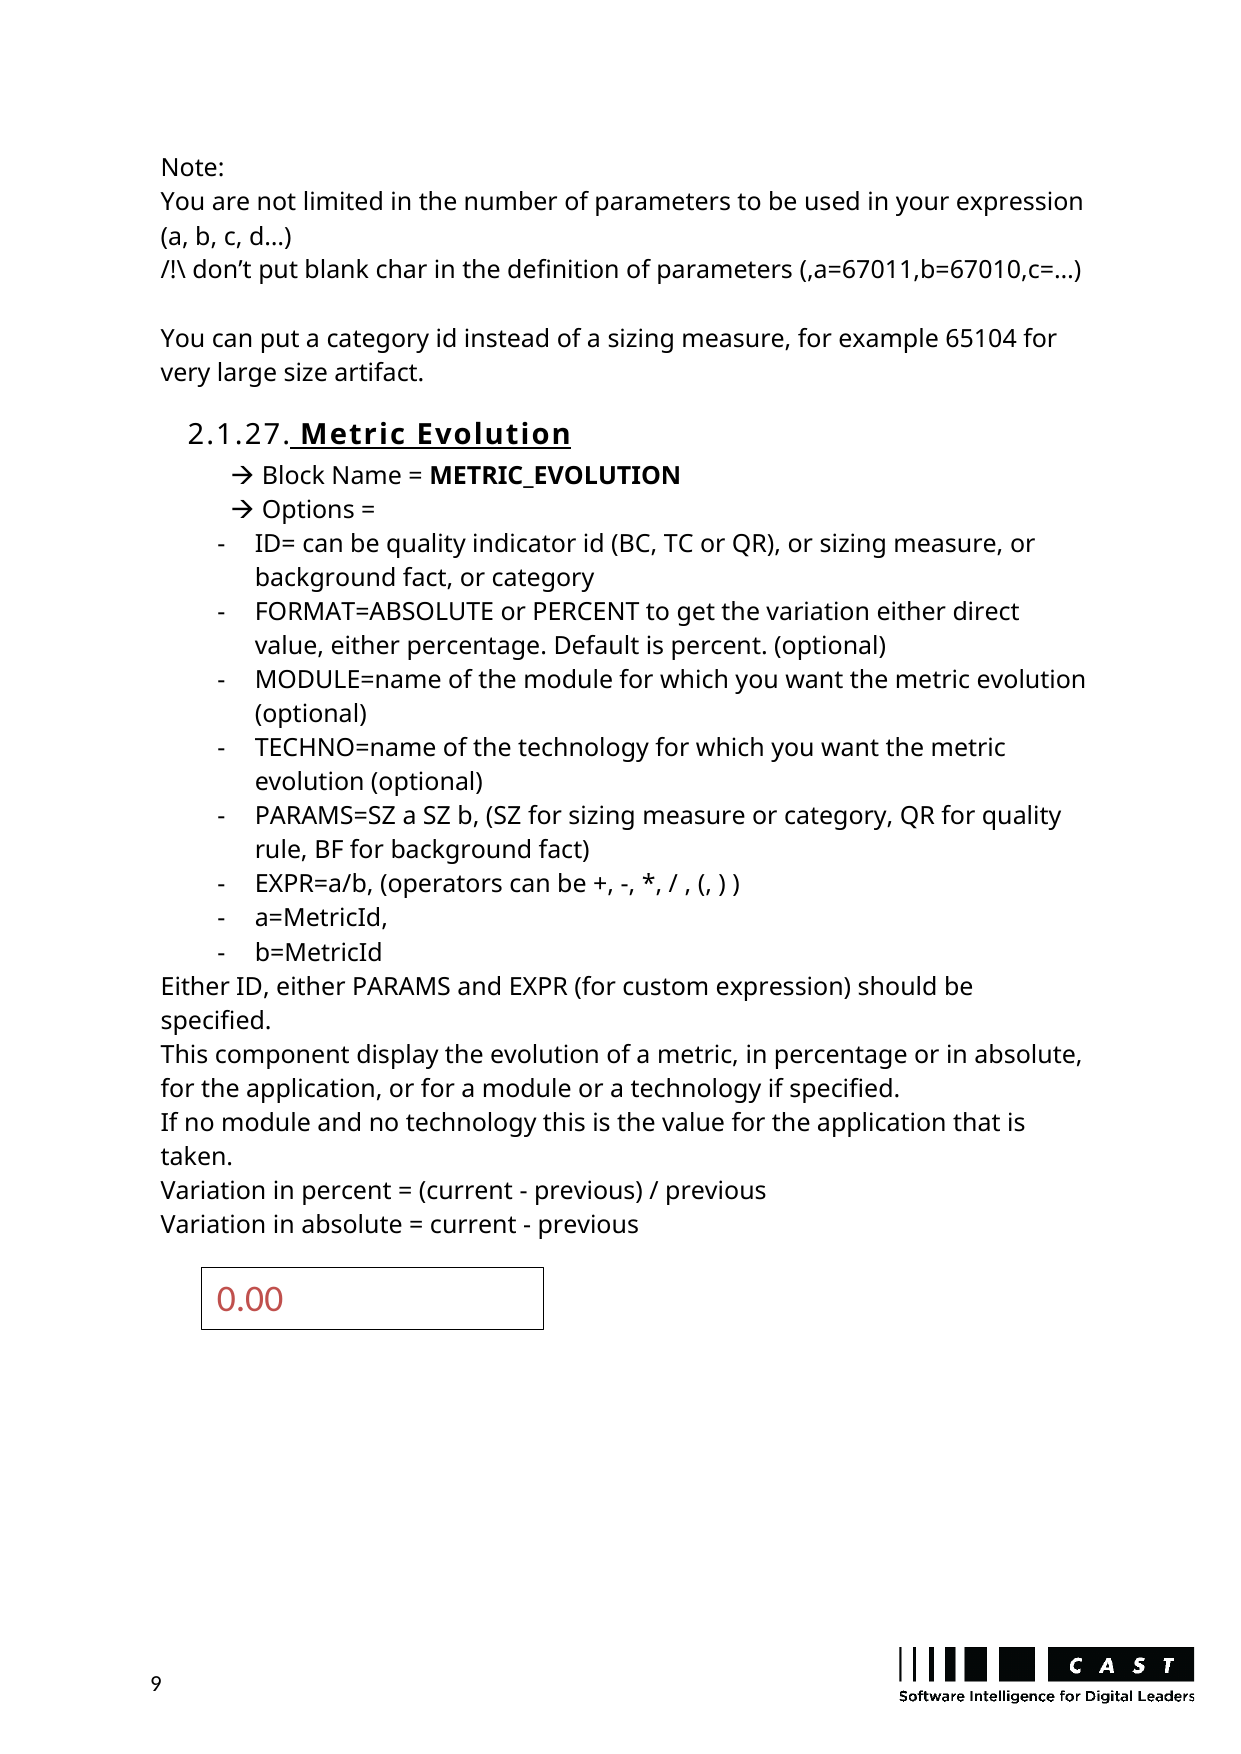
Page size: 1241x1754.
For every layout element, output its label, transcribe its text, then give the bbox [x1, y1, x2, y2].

list MODULE=name of the module for which you want the metric evolution (optional) [217, 662, 1090, 730]
list b=MetricId [217, 934, 1090, 968]
list PARAMS=SZ a SZ b, (SZ for sizing measure or category, QR for quality rule, BF for background fact) [217, 798, 1090, 866]
text Variation in absolute = current - previous [160, 1207, 1090, 1241]
text If no module and no technology this is the value for the application that is taken. [160, 1104, 1090, 1173]
subtitle Metric Evolution [187, 413, 1090, 453]
text Variation in percent = (current - previous) / previous [160, 1173, 1090, 1207]
list a=MetricId, [217, 900, 1090, 934]
list ID= can be quality indicator id (BC, TC or QR), or sizing measure, or background fact, or category [217, 525, 1090, 593]
text This component display the evolution of a metric, in percentage or in absolute, for the application, or for a module or a technology if specified. [160, 1036, 1090, 1104]
list TECHNO=name of the technology for which you want the metric evolution (optional) [217, 730, 1090, 798]
text Note: You are not limited in the number of parameters to be used in your expression (a, b, c, d…) /!\ don’t put blank char in the definition of parameters (,a=67011,b=67010,c=…) [160, 150, 1090, 286]
text Block Name = METRIC_EVOLUTION Options = [217, 457, 1090, 525]
list FORMAT=ABSOLUTE or PERCENT to get the variation either direct value, either percentage. Default is percent. (optional) [217, 593, 1090, 662]
list EXPR=a/b, (operators can be +, -, *, / , (, ) ) [217, 866, 1090, 900]
picture [899, 1647, 1195, 1705]
text You can put a category id instead of a sizing measure, for example 65104 for very large size artifact. [160, 320, 1090, 388]
text Either ID, either PARAMS and EXPR (for custom expression) should be specified. [160, 968, 1090, 1036]
